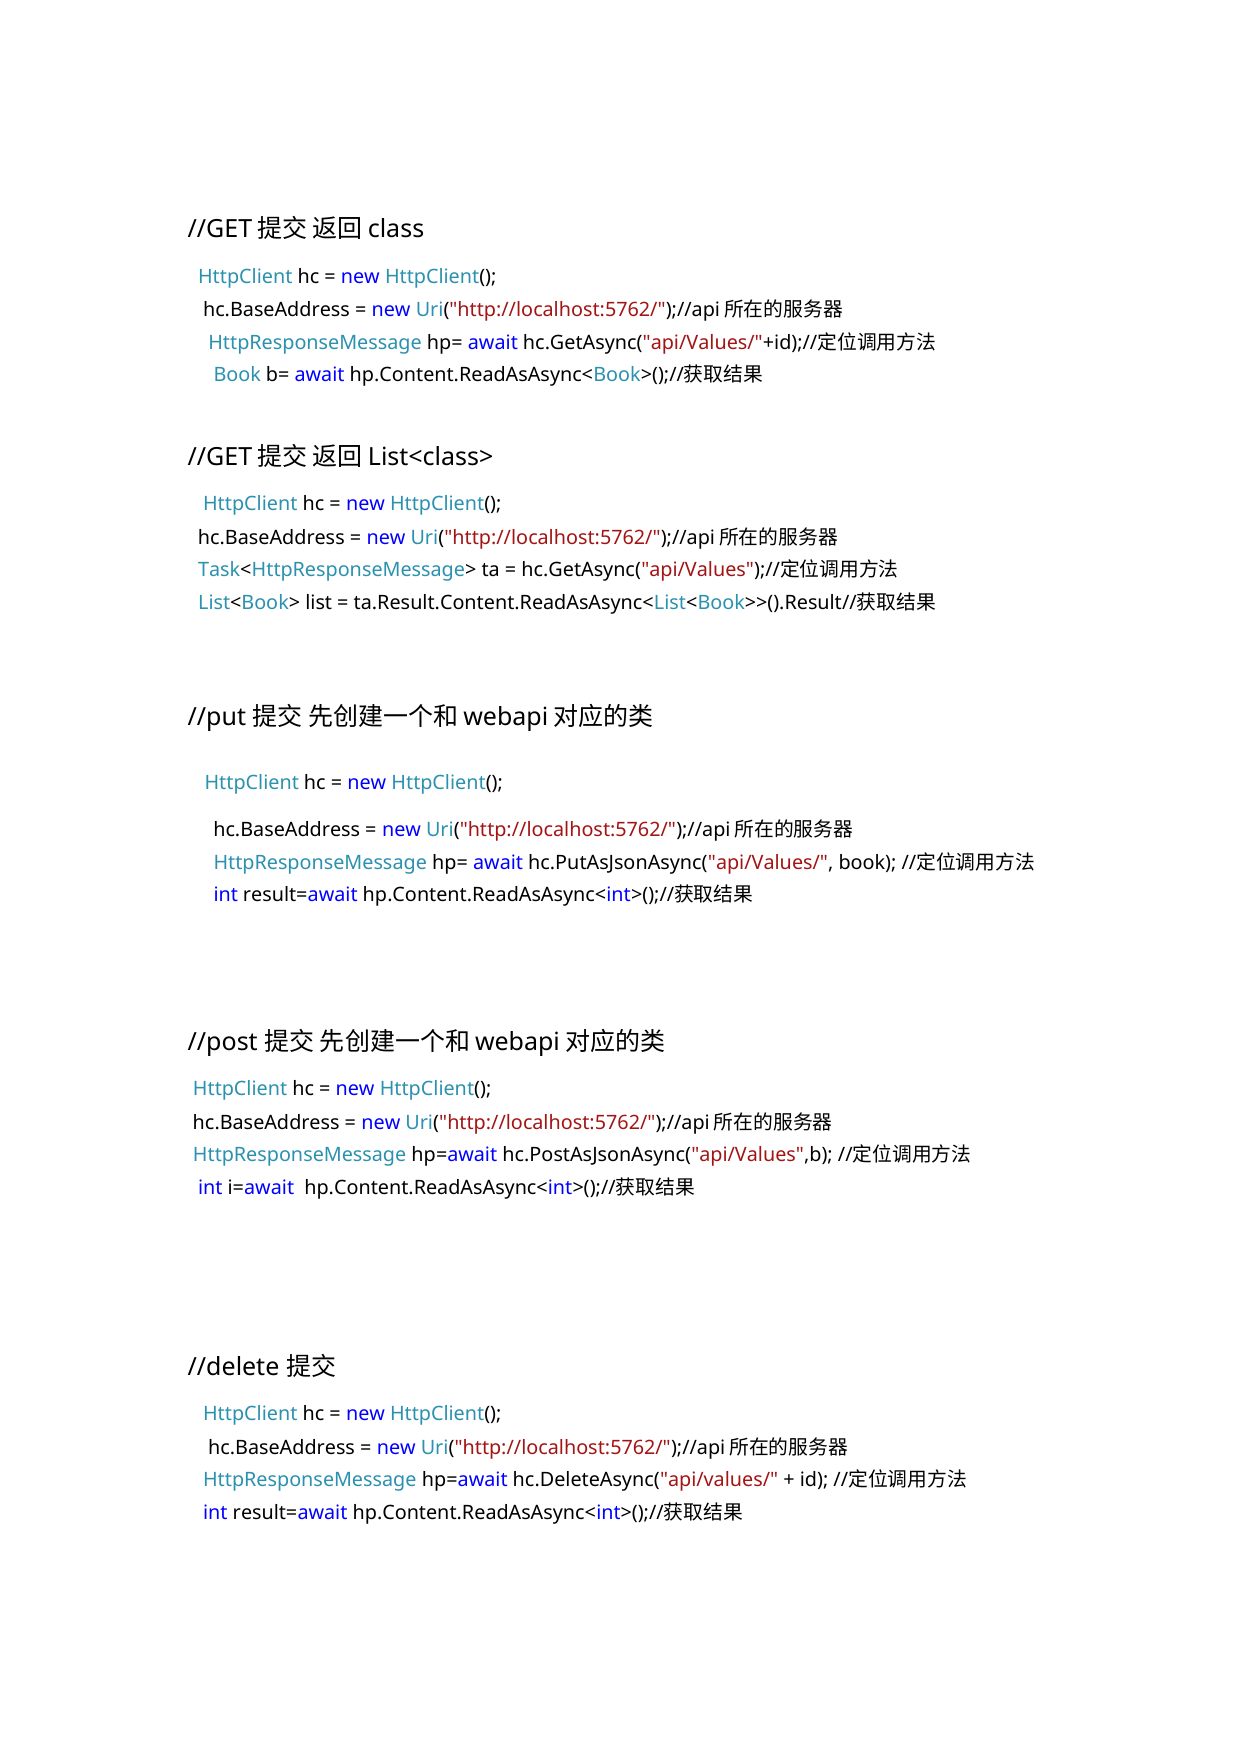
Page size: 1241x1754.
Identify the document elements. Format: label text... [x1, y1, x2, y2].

text hc.BaseAddress = new Uri("http://localhost:5762/");//api所在的服务器 [187, 292, 1053, 324]
text HttpResponseMessage hp=await hc.PostAsJsonAsync("api/Values",b); //定位调用方法 [187, 1137, 1053, 1169]
text Book b= await hp.Content.ReadAsAsync<Book>();//获取结果 [187, 357, 1053, 389]
text Task<HttpResponseMessage> ta = hc.GetAsync("api/Values");//定位调用方法 [187, 552, 1053, 584]
text hc.BaseAddress = new Uri("http://localhost:5762/");//api所在的服务器 [187, 1429, 1053, 1462]
text HttpClient hc = new HttpClient(); [187, 487, 1053, 519]
text HttpResponseMessage hp=await hc.DeleteAsync("api/values/" + id); //定位调用方法 [187, 1462, 1053, 1494]
text HttpClient hc = new HttpClient(); [187, 747, 1053, 812]
text int result=await hp.Content.ReadAsAsync<int>();//获取结果 [187, 877, 1053, 909]
text //put 提交 先创建一个和webapi对应的类 [187, 682, 1053, 747]
text HttpClient hc = new HttpClient(); [187, 1072, 1053, 1104]
text //post 提交 先创建一个和webapi对应的类 [187, 1007, 1053, 1072]
text HttpClient hc = new HttpClient(); [187, 1397, 1053, 1429]
text //GET提交 返回List<class> [187, 422, 1053, 487]
text hc.BaseAddress = new Uri("http://localhost:5762/");//api所在的服务器 [187, 1104, 1053, 1137]
text //GET提交 返回class [187, 194, 1053, 259]
text HttpClient hc = new HttpClient(); [187, 259, 1053, 292]
text hc.BaseAddress = new Uri("http://localhost:5762/");//api所在的服务器 [187, 812, 1053, 844]
text HttpResponseMessage hp= await hc.GetAsync("api/Values/"+id);//定位调用方法 [187, 324, 1053, 357]
text //delete 提交 [187, 1332, 1053, 1397]
text hc.BaseAddress = new Uri("http://localhost:5762/");//api所在的服务器 [187, 519, 1053, 552]
text int result=await hp.Content.ReadAsAsync<int>();//获取结果 [187, 1494, 1053, 1527]
text int i=await hp.Content.ReadAsAsync<int>();//获取结果 [187, 1169, 1053, 1202]
text List<Book> list = ta.Result.Content.ReadAsAsync<List<Book>>().Result//获取结果 [187, 584, 1053, 617]
text HttpResponseMessage hp= await hc.PutAsJsonAsync("api/Values/", book); //定位调用方法 [187, 844, 1053, 877]
